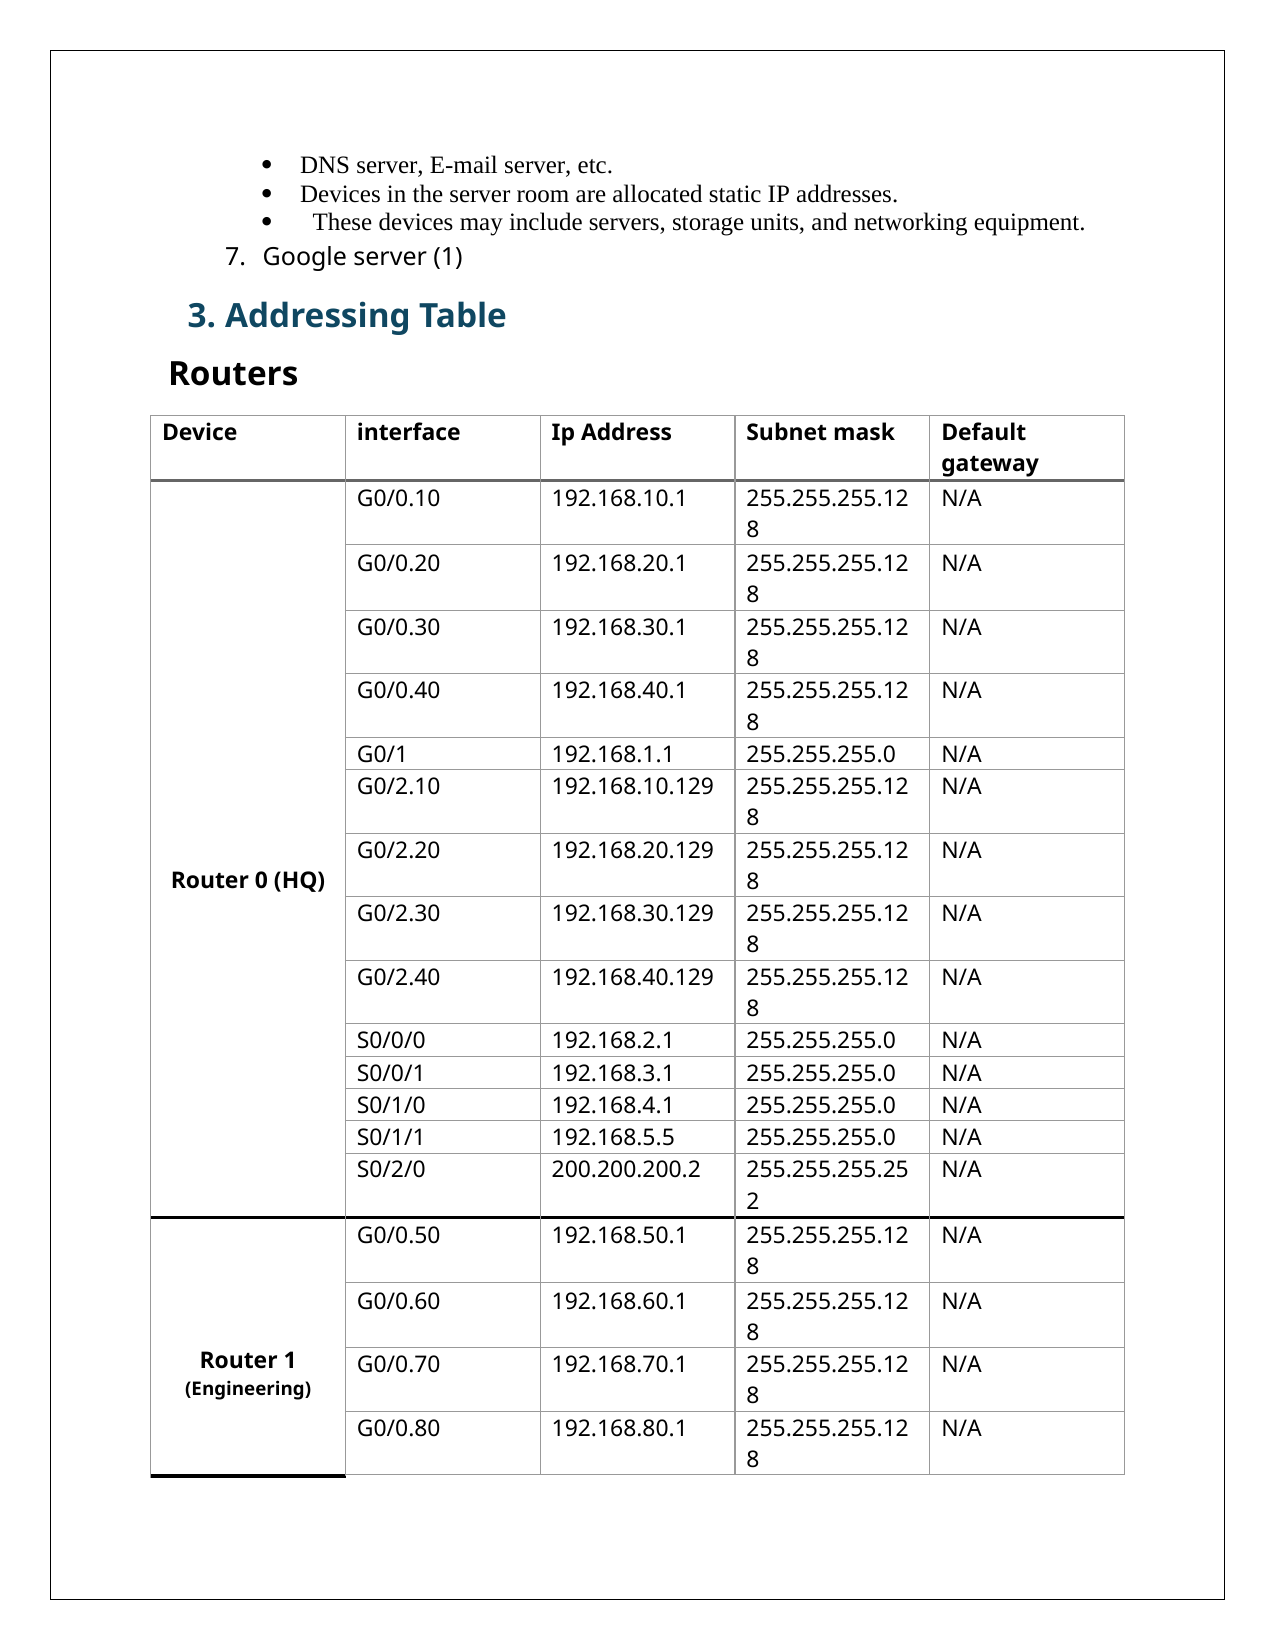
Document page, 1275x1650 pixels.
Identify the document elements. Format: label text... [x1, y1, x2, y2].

table_cell 255.255.255.0 [736, 1024, 929, 1056]
table_cell G0/2.20 [346, 834, 540, 896]
table_cell 192.168.3.1 [541, 1057, 734, 1088]
table_header Default gateway [930, 416, 1124, 478]
table_cell 192.168.70.1 [541, 1348, 734, 1411]
list Google server (1) [225, 238, 1125, 273]
table_cell 192.168.30.129 [541, 897, 734, 960]
table_cell 255.255.255.128 [736, 834, 929, 896]
table_cell S0/0/1 [346, 1057, 540, 1088]
table_cell 192.168.10.1 [541, 482, 734, 544]
table_cell 200.200.200.2 [541, 1154, 734, 1216]
table_cell 255.255.255.0 [736, 738, 929, 769]
table_cell N/A [930, 1121, 1124, 1152]
table_cell N/A [930, 1219, 1124, 1282]
table_cell 255.255.255.128 [736, 961, 929, 1023]
table_cell 255.255.255.128 [736, 1219, 929, 1282]
table_cell Router 1 (Engineering) [151, 1219, 345, 1474]
table_cell Router 0 (HQ) [151, 482, 345, 1216]
table_cell 255.255.255.128 [736, 770, 929, 833]
table_cell N/A [930, 545, 1124, 610]
table_cell G0/0.40 [346, 674, 540, 737]
table_cell G0/2.40 [346, 961, 540, 1023]
table_cell 255.255.255.0 [736, 1121, 929, 1152]
table_cell 192.168.50.1 [541, 1219, 734, 1282]
table_header Device [151, 416, 345, 478]
table_header Subnet mask [736, 416, 929, 478]
table_cell 255.255.255.128 [736, 1412, 929, 1474]
table_cell G0/2.30 [346, 897, 540, 960]
table_header interface [346, 416, 540, 478]
table_cell N/A [930, 1154, 1124, 1216]
table_cell G0/1 [346, 738, 540, 769]
table_header Ip Address [541, 416, 734, 478]
table_cell 255.255.255.128 [736, 1283, 929, 1347]
table_cell G0/0.80 [346, 1412, 540, 1474]
table_cell G0/0.10 [346, 482, 540, 544]
table_cell S0/0/0 [346, 1024, 540, 1056]
table_cell 255.255.255.128 [736, 897, 929, 960]
list Devices in the server room are allocated static IP addresses. [262, 179, 1125, 207]
table_cell N/A [930, 611, 1124, 673]
table_cell S0/1/1 [346, 1121, 540, 1152]
table_cell N/A [930, 482, 1124, 544]
table_cell G0/2.10 [346, 770, 540, 833]
table_cell S0/1/0 [346, 1089, 540, 1120]
table_cell 255.255.255.128 [736, 611, 929, 673]
subtitle Addressing Table [187, 292, 1125, 337]
table_cell 192.168.60.1 [541, 1283, 734, 1347]
table_cell G0/0.60 [346, 1283, 540, 1347]
table_cell 255.255.255.0 [736, 1057, 929, 1088]
table_cell N/A [930, 1412, 1124, 1474]
table_cell N/A [930, 770, 1124, 833]
list These devices may include servers, storage units, and networking equipment. [262, 207, 1125, 236]
table_cell 192.168.2.1 [541, 1024, 734, 1056]
text Routers [150, 349, 1125, 395]
list DNS server, E-mail server, etc. [262, 150, 1125, 179]
table_cell G0/0.30 [346, 611, 540, 673]
table_cell 255.255.255.128 [736, 545, 929, 610]
table_cell N/A [930, 834, 1124, 896]
table_cell 192.168.10.129 [541, 770, 734, 833]
table_cell 192.168.5.5 [541, 1121, 734, 1152]
table_cell N/A [930, 1348, 1124, 1411]
table_cell N/A [930, 897, 1124, 960]
table_cell N/A [930, 738, 1124, 769]
table_cell 192.168.30.1 [541, 611, 734, 673]
table_cell 192.168.80.1 [541, 1412, 734, 1474]
table_cell 255.255.255.128 [736, 1348, 929, 1411]
table_cell N/A [930, 1283, 1124, 1347]
table_cell 192.168.20.129 [541, 834, 734, 896]
table_cell S0/2/0 [346, 1154, 540, 1216]
table_cell N/A [930, 1089, 1124, 1120]
table_cell N/A [930, 961, 1124, 1023]
table_cell N/A [930, 1024, 1124, 1056]
table_cell N/A [930, 674, 1124, 737]
table_cell 255.255.255.128 [736, 482, 929, 544]
table_cell G0/0.20 [346, 545, 540, 610]
table_cell 255.255.255.0 [736, 1089, 929, 1120]
table_cell 192.168.20.1 [541, 545, 734, 610]
table_cell G0/0.50 [346, 1219, 540, 1282]
table_cell 192.168.40.129 [541, 961, 734, 1023]
table_cell 255.255.255.128 [736, 674, 929, 737]
table_cell G0/0.70 [346, 1348, 540, 1411]
table_cell 192.168.40.1 [541, 674, 734, 737]
table_cell 255.255.255.252 [736, 1154, 929, 1216]
table_cell 192.168.4.1 [541, 1089, 734, 1120]
table_cell 192.168.1.1 [541, 738, 734, 769]
table_cell N/A [930, 1057, 1124, 1088]
